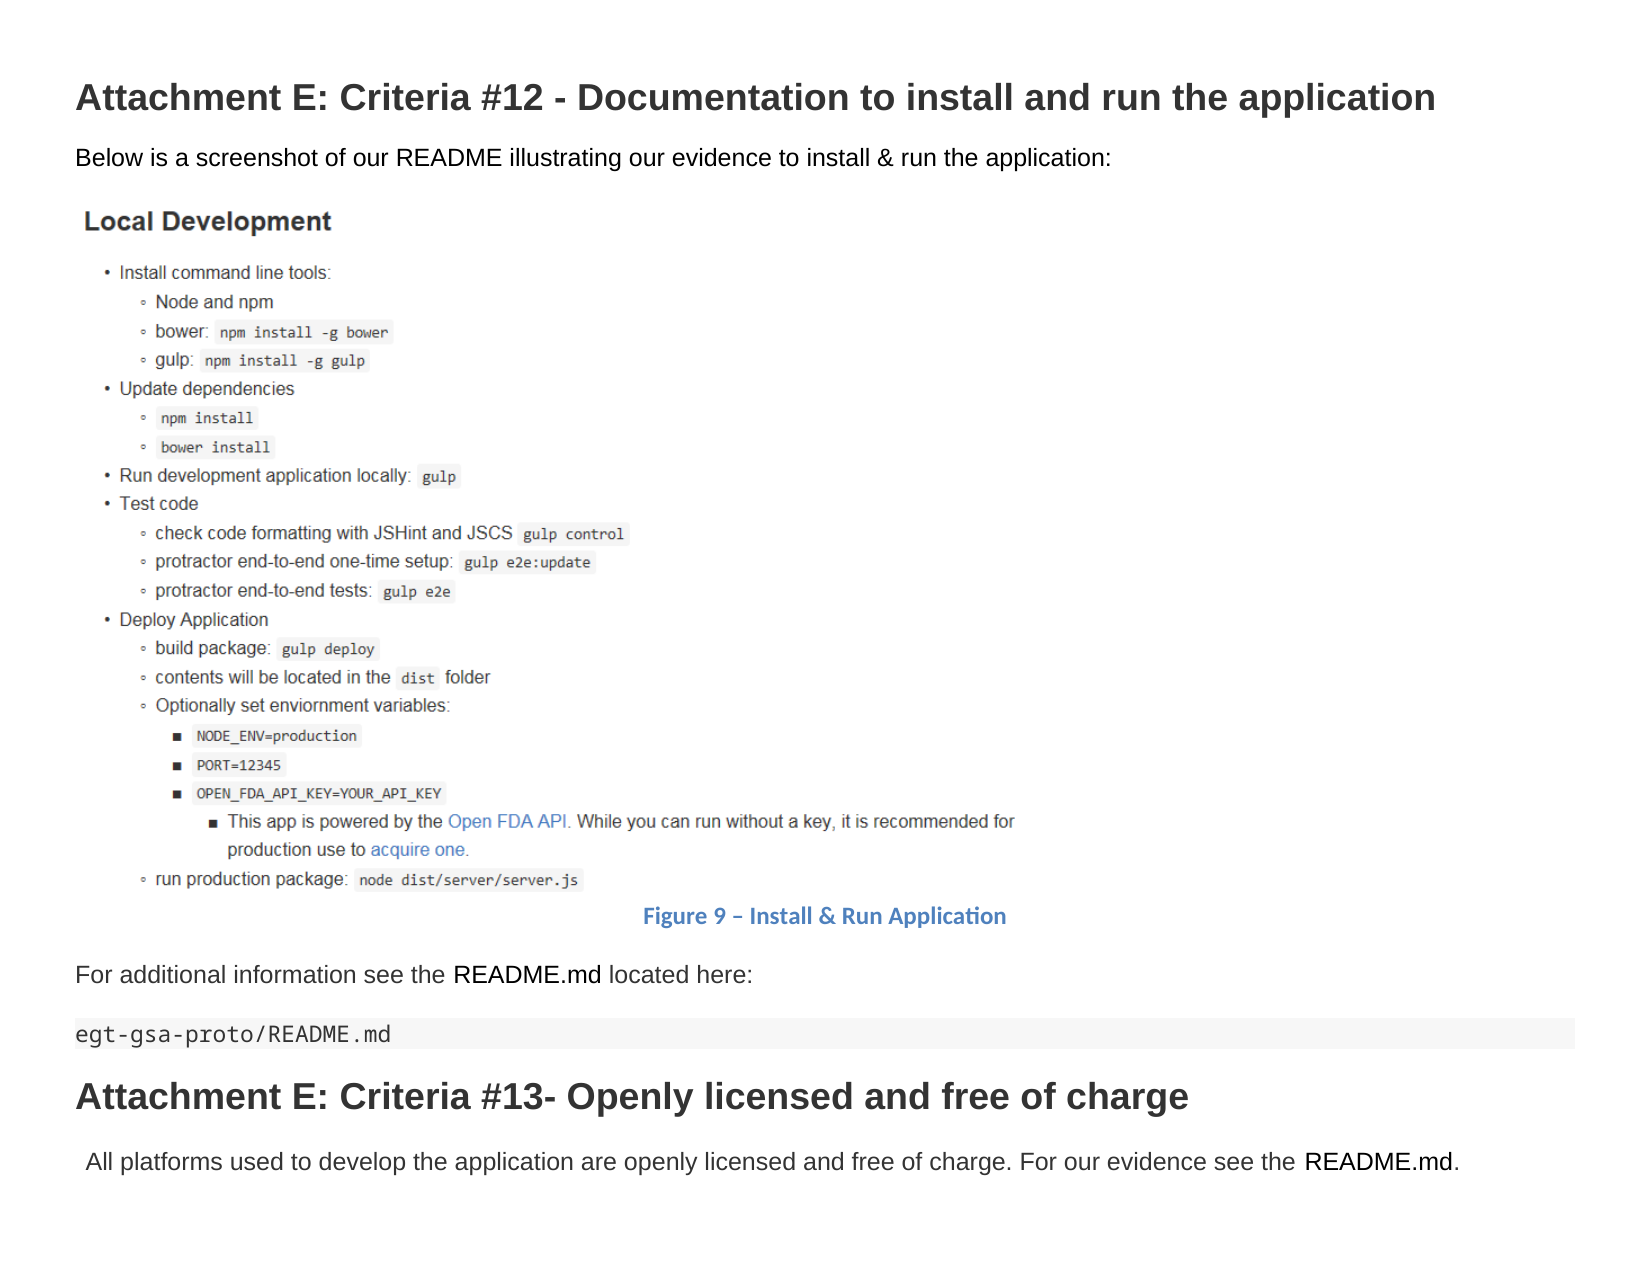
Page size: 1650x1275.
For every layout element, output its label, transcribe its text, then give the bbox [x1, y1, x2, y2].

text Attachment E: Criteria #13- Openly licensed and free of charge [75, 1074, 1575, 1117]
text Attachment E: Criteria #12 - Documentation to install and run the application [75, 75, 1575, 118]
text For additional information see the README.md located here: [75, 960, 1575, 989]
text Figure 9 – Install & Run Application [75, 901, 1575, 931]
text Below is a screenshot of our README illustrating our evidence to install & run the application: [75, 143, 1575, 172]
picture [75, 200, 1050, 901]
text egt-gsa-proto/README.md [75, 1018, 1575, 1049]
text All platforms used to develop the application are openly licensed and free of charge. For our evidence see the README.md. [75, 1147, 1575, 1175]
